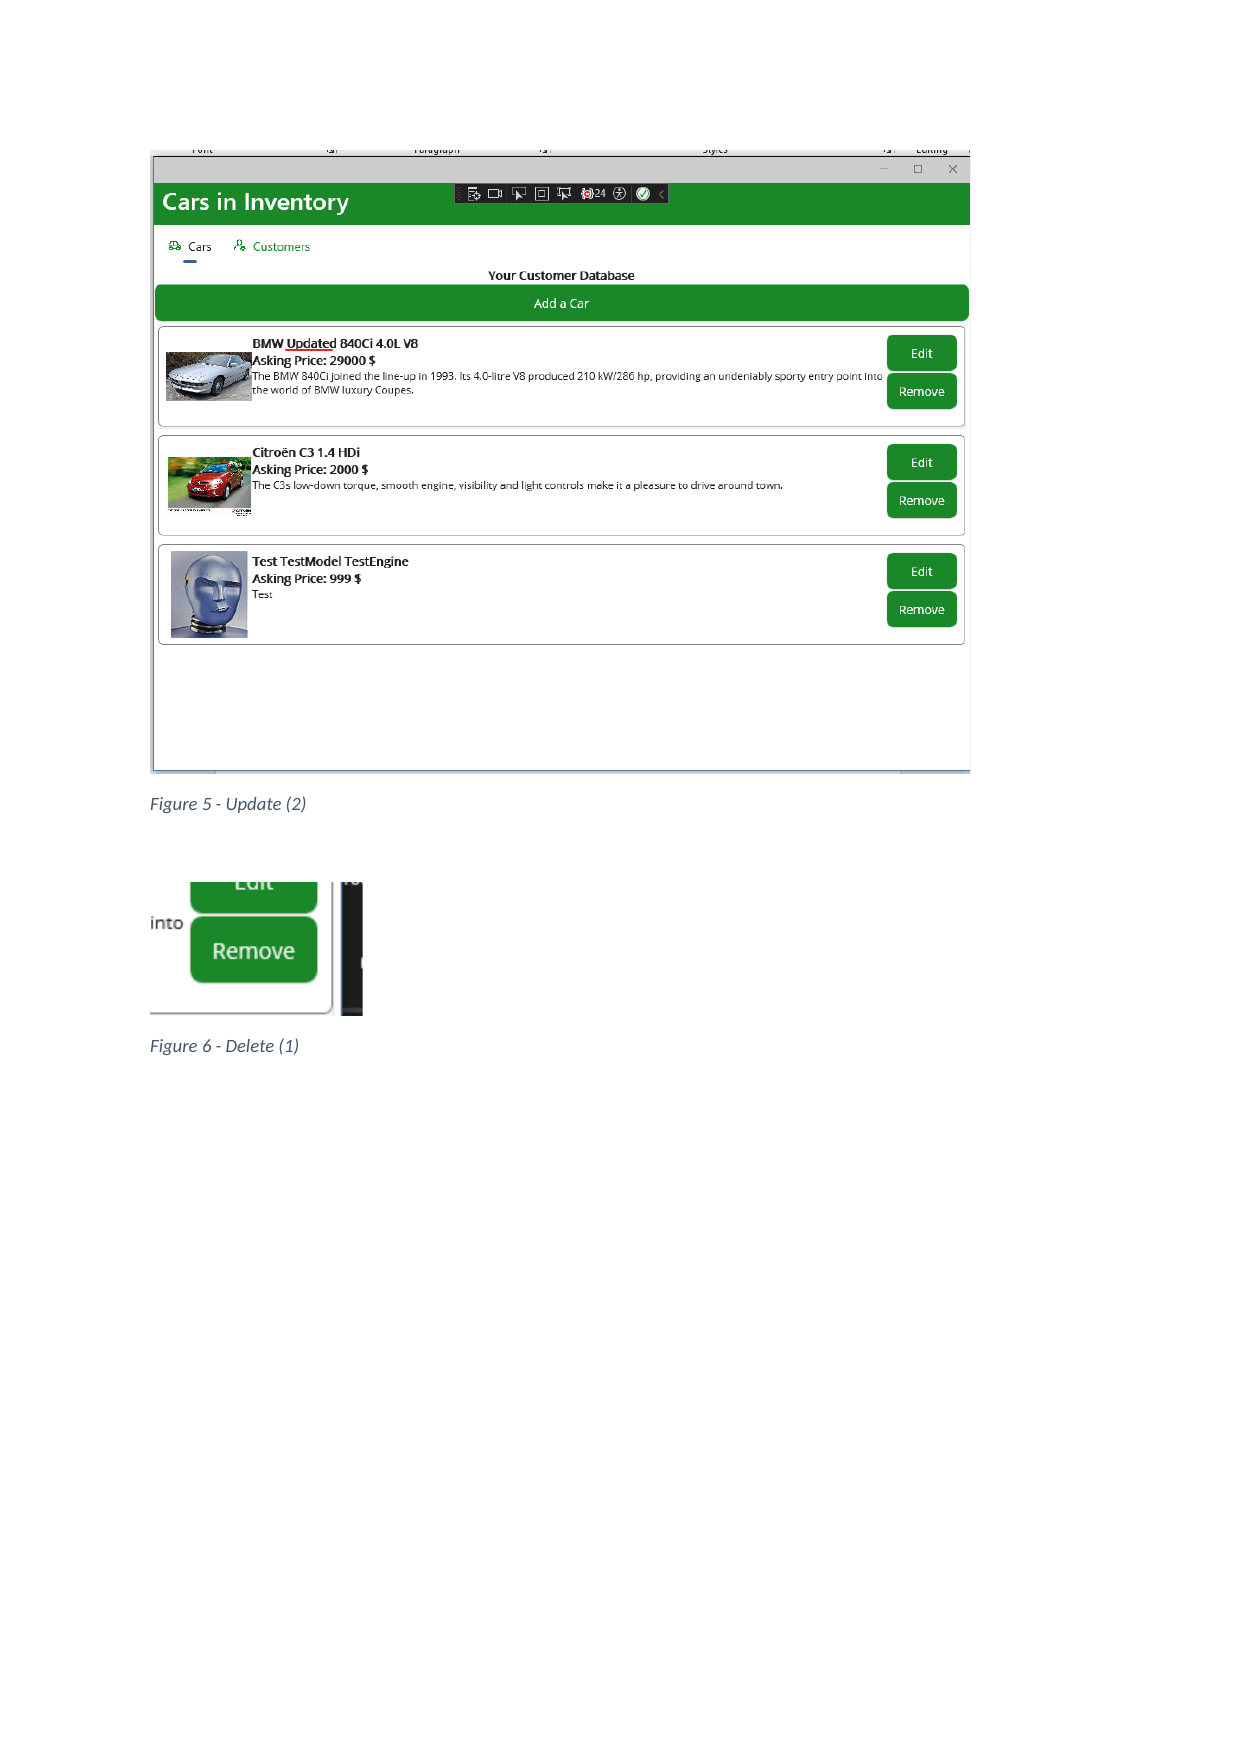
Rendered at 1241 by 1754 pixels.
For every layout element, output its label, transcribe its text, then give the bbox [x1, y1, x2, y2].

picture [150, 150, 971, 774]
picture [150, 882, 363, 1016]
